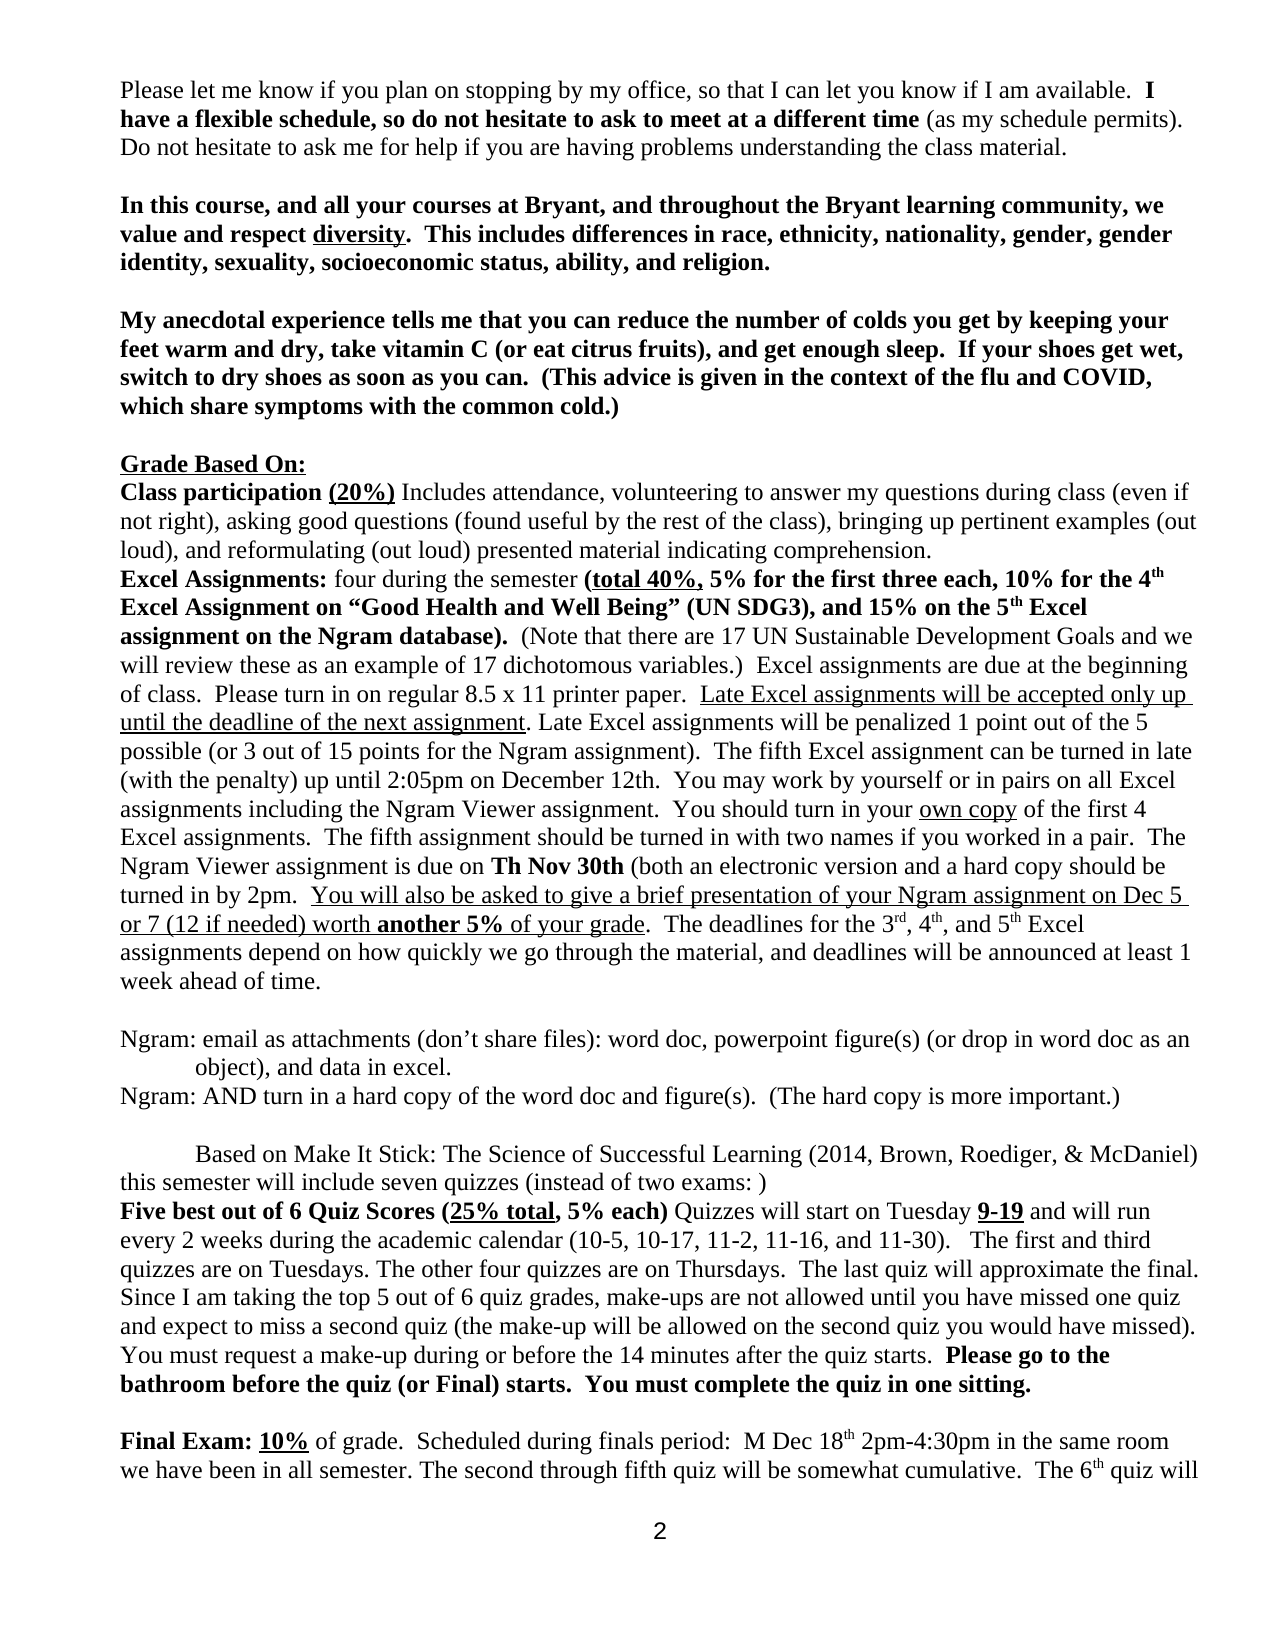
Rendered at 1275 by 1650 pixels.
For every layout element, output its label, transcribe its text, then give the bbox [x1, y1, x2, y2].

text Please let me know if you plan on stopping by my office, so that I can let you know if I am available. I have a flexible schedule, so do not hesitate to ask to meet at a different time (as my schedule permits). Do not hesitate to ask me for help if you are having problems understanding the class material. [120, 75, 1200, 161]
text Ngram: email as attachments (don’t share files): word doc, powerpoint figure(s) (or drop in word doc as an [120, 1024, 1200, 1052]
text Class participation (20%) Includes attendance, volunteering to answer my questions during class (even if not right), asking good questions (found useful by the rest of the class), bringing up pertinent examples (out loud), and reformulating (out loud) presented material indicating comprehension. [120, 477, 1200, 564]
text In this course, and all your courses at Bryant, and throughout the Bryant learning community, we value and respect diversity. This includes differences in race, ethnicity, nationality, gender, gender identity, sexuality, socioeconomic status, ability, and religion. [120, 190, 1200, 276]
text Based on Make It Stick: The Science of Successful Learning (2014, Brown, Roediger, & McDaniel) this semester will include seven quizzes (instead of two exams: ) [120, 1139, 1200, 1196]
text My anecdotal experience tells me that you can reduce the number of colds you get by keeping your feet warm and dry, take vitamin C (or eat citrus fruits), and get enough sleep. If your shoes get wet, switch to dry shoes as soon as you can. (This advice is given in the context of the flu and COVID, which share symptoms with the common cold.) [120, 305, 1200, 420]
text Ngram: AND turn in a hard copy of the word doc and figure(s). (The hard copy is more important.) [120, 1081, 1200, 1110]
text Grade Based On: [120, 449, 1200, 477]
text Excel Assignments: four during the semester (total 40%, 5% for the first three each, 10% for the 4th Excel Assignment on “Good Health and Well Being” (UN SDG3), and 15% on the 5th Excel assignment on the Ngram database). (Note that there are 17 UN Sustainable Development Goals and we will review these as an example of 17 dichotomous variables.) Excel assignments are due at the beginning of class. Please turn in on regular 8.5 x 11 printer paper. Late Excel assignments will be accepted only up until the deadline of the next assignment. Late Excel assignments will be penalized 1 point out of the 5 possible (or 3 out of 15 points for the Ngram assignment). The fifth Excel assignment can be turned in late (with the penalty) up until 2:05pm on December 12th. You may work by yourself or in pairs on all Excel assignments including the Ngram Viewer assignment. You should turn in your own copy of the first 4 Excel assignments. The fifth assignment should be turned in with two names if you worked in a pair. The Ngram Viewer assignment is due on Th Nov 30th (both an electronic version and a hard copy should be turned in by 2pm. You will also be asked to give a brief presentation of your Ngram assignment on Dec 5 or 7 (12 if needed) worth another 5% of your grade. The deadlines for the 3rd, 4th, and 5th Excel assignments depend on how quickly we go through the material, and deadlines will be announced at least 1 week ahead of time. [120, 564, 1200, 995]
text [120, 1426, 1200, 1484]
text object), and data in excel. [120, 1052, 1200, 1081]
text Five best out of 6 Quiz Scores (25% total, 5% each) Quizzes will start on Tuesday 9-19 and will run every 2 weeks during the academic calendar (10-5, 10-17, 11-2, 11-16, and 11-30). The first and third quizzes are on Tuesdays. The other four quizzes are on Thursdays. The last quiz will approximate the final. Since I am taking the top 5 out of 6 quiz grades, make-ups are not allowed until you have missed one quiz and expect to miss a second quiz (the make-up will be allowed on the second quiz you would have missed). You must request a make-up during or before the 14 minutes after the quiz starts. Please go to the bathroom before the quiz (or Final) starts. You must complete the quiz in one sitting. [120, 1196, 1200, 1397]
